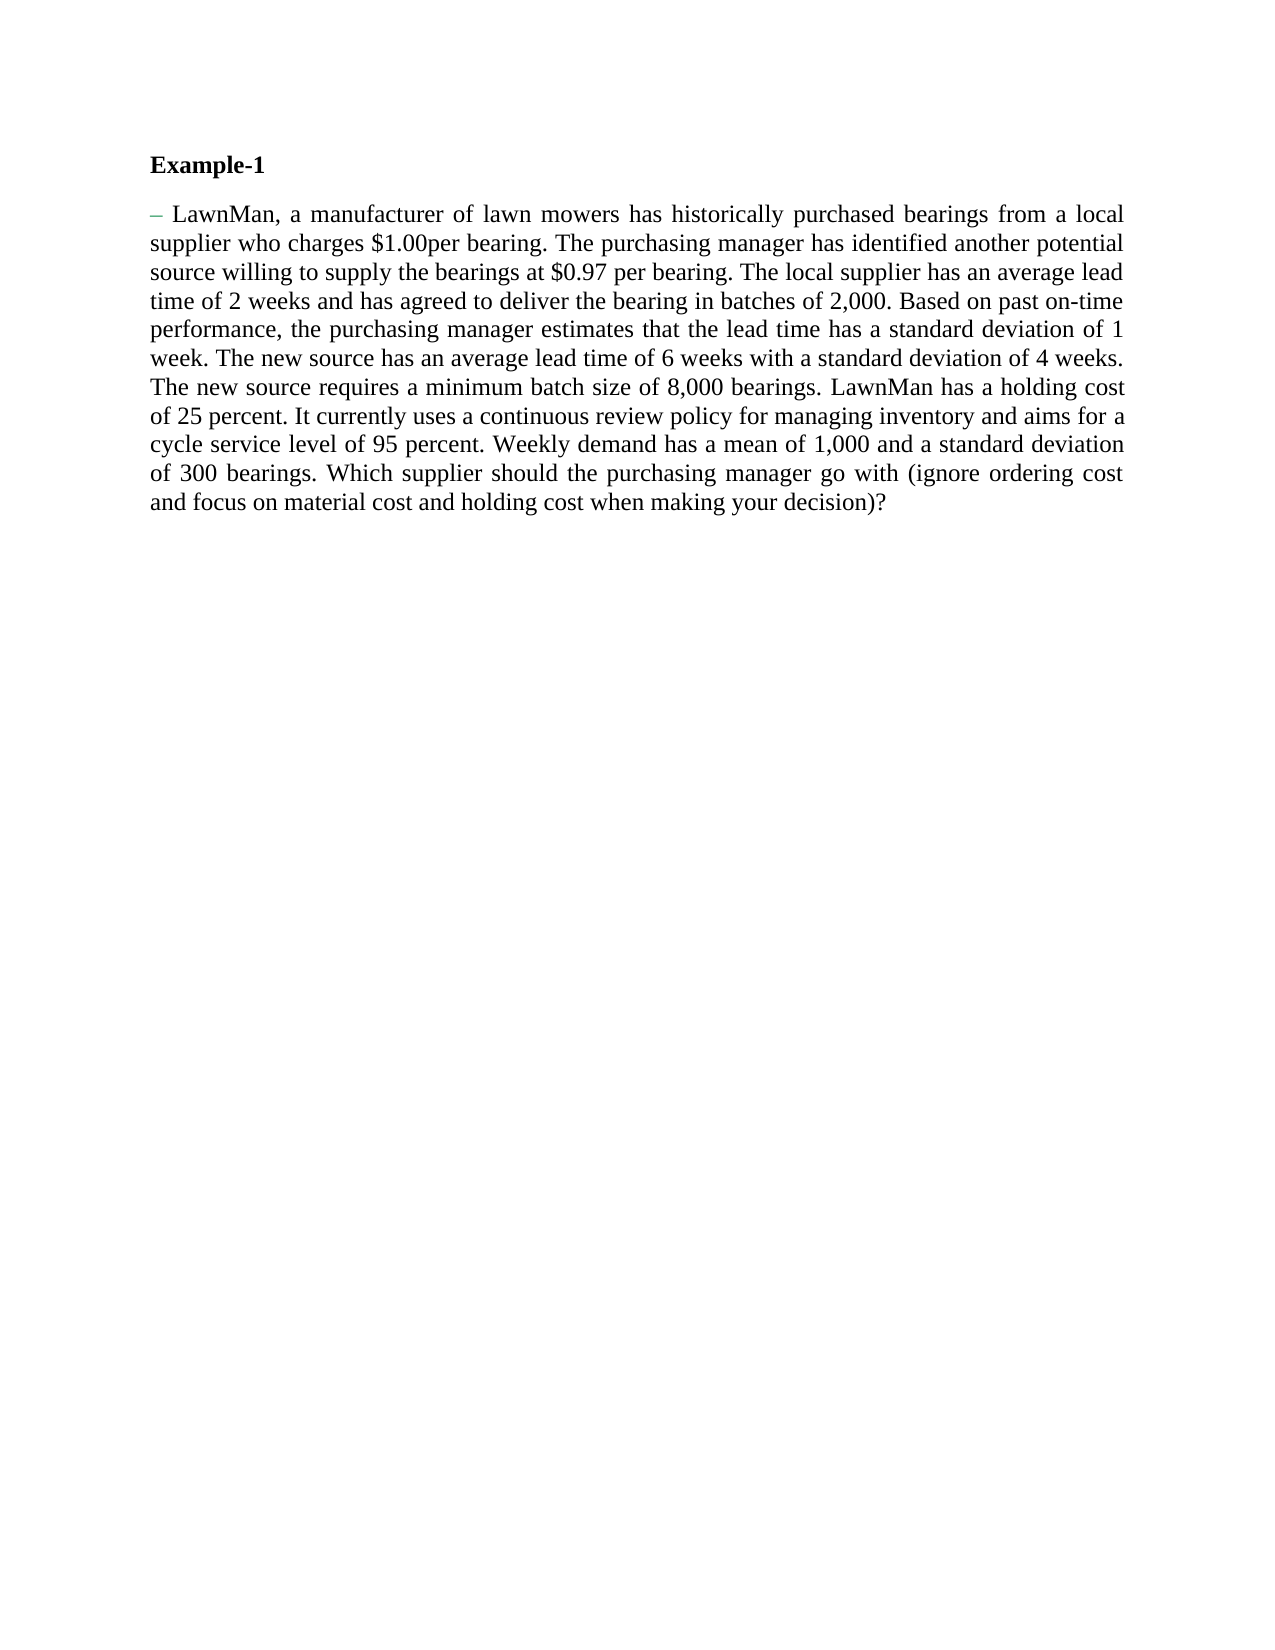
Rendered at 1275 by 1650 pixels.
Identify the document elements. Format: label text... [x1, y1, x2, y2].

text – LawnMan, a manufacturer of lawn mowers has historically purchased bearings from a local supplier who charges $1.00per bearing. The purchasing manager has identified another potential source willing to supply the bearings at $0.97 per bearing. The local supplier has an average lead time of 2 weeks and has agreed to deliver the bearing in batches of 2,000. Based on past on-time performance, the purchasing manager estimates that the lead time has a standard deviation of 1 week. The new source has an average lead time of 6 weeks with a standard deviation of 4 weeks. The new source requires a minimum batch size of 8,000 bearings. LawnMan has a holding cost of 25 percent. It currently uses a continuous review policy for managing inventory and aims for a cycle service level of 95 percent. Weekly demand has a mean of 1,000 and a standard deviation of 300 bearings. Which supplier should the purchasing manager go with (ignore ordering cost and focus on material cost and holding cost when making your decision)? [150, 199, 1125, 516]
text Example-1 [150, 150, 1125, 179]
